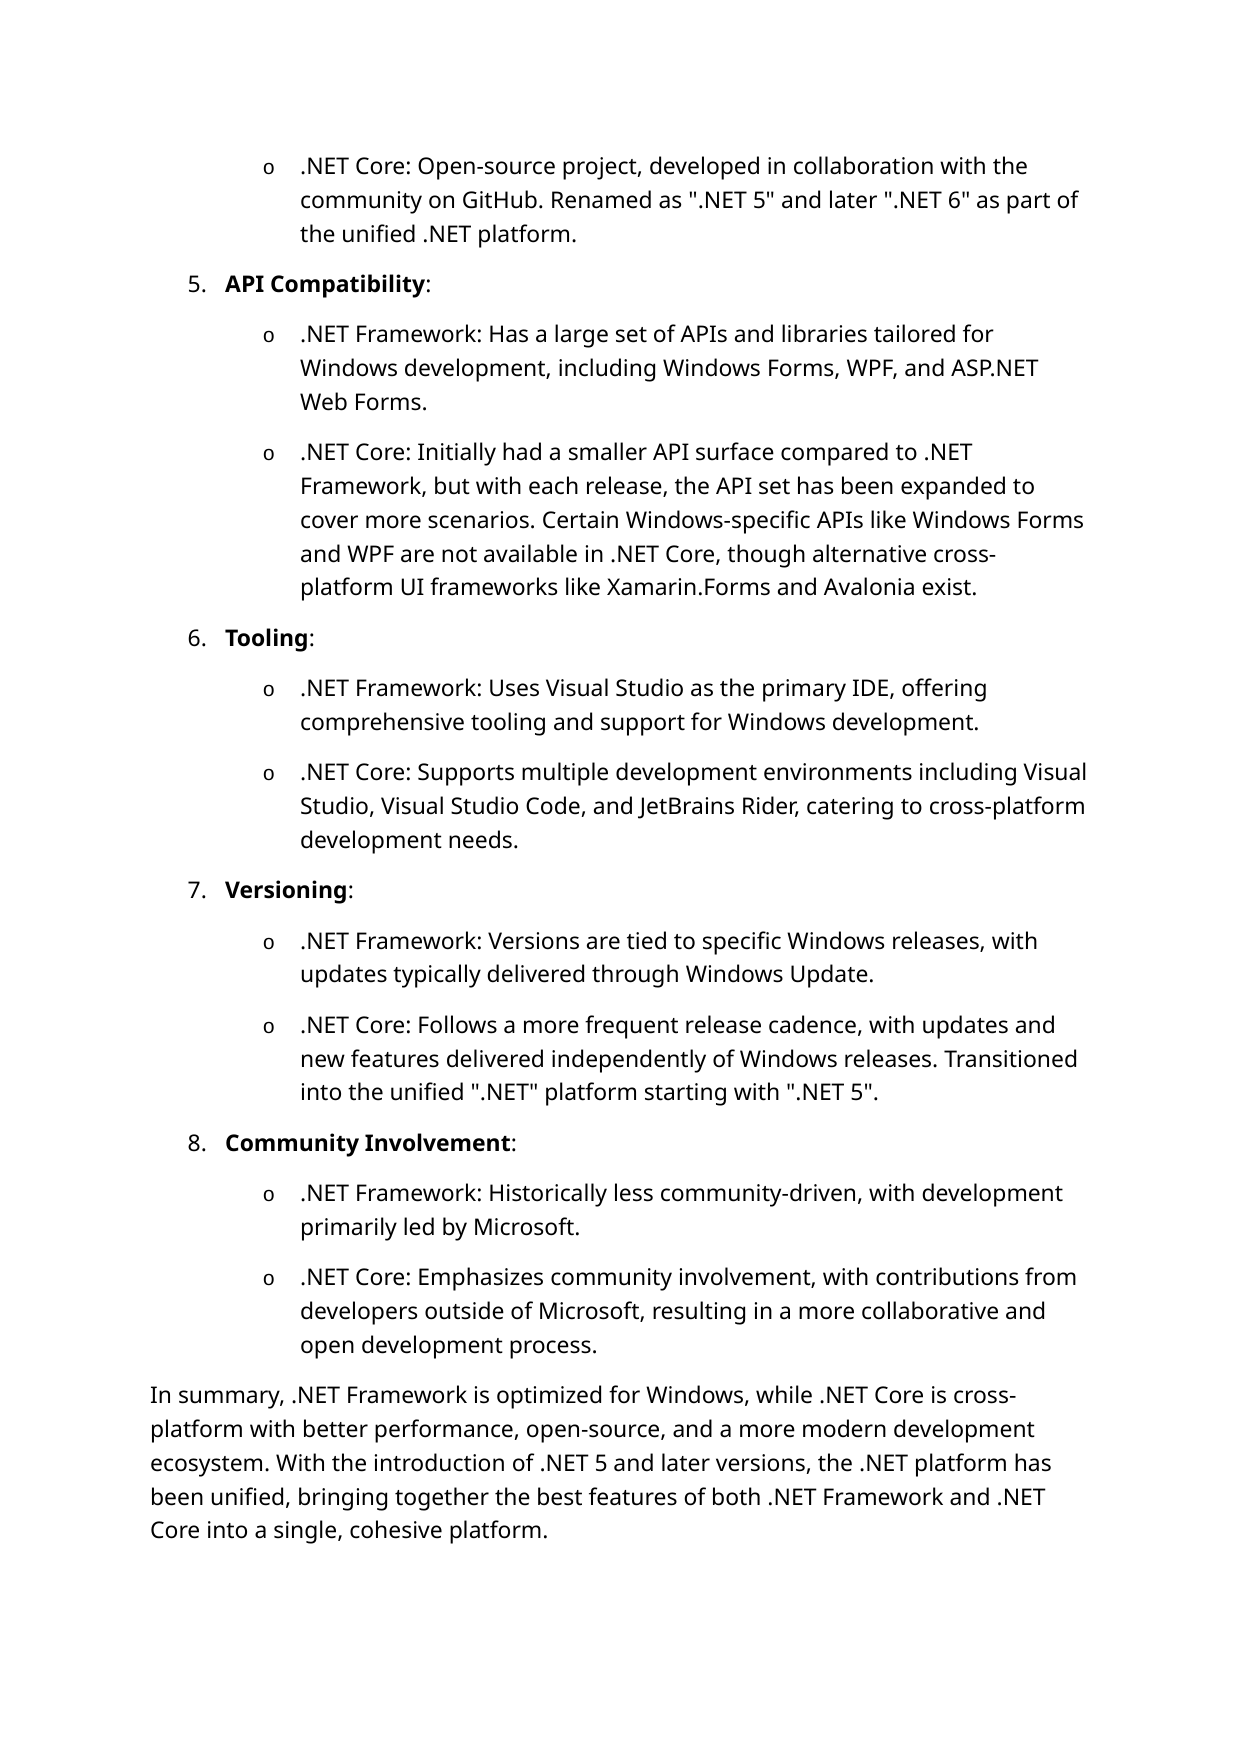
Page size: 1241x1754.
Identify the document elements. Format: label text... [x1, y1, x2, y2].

list Tooling: [187, 622, 1090, 653]
list .NET Framework: Historically less community-driven, with development primarily led by Microsoft. [262, 1177, 1090, 1242]
list .NET Core: Supports multiple development environments including Visual Studio, Visual Studio Code, and JetBrains Rider, catering to cross-platform development needs. [262, 756, 1090, 855]
list .NET Framework: Has a large set of APIs and libraries tailored for Windows development, including Windows Forms, WPF, and ASP.NET Web Forms. [262, 318, 1090, 417]
list .NET Core: Emphasizes community involvement, with contributions from developers outside of Microsoft, resulting in a more collaborative and open development process. [262, 1261, 1090, 1360]
list API Compatibility: [187, 268, 1090, 299]
list .NET Framework: Versions are tied to specific Windows releases, with updates typically delivered through Windows Update. [262, 924, 1090, 989]
text In summary, .NET Framework is optimized for Windows, while .NET Core is cross-platform with better performance, open-source, and a more modern development ecosystem. With the introduction of .NET 5 and later versions, the .NET platform has been unified, bringing together the best features of both .NET Framework and .NET Core into a single, cohesive platform. [150, 1379, 1090, 1545]
list .NET Core: Initially had a smaller API surface compared to .NET Framework, but with each release, the API set has been expanded to cover more scenarios. Certain Windows-specific APIs like Windows Forms and WPF are not available in .NET Core, though alternative cross-platform UI frameworks like Xamarin.Forms and Avalonia exist. [262, 436, 1090, 602]
list .NET Core: Follows a more frequent release cadence, with updates and new features delivered independently of Windows releases. Transitioned into the unified ".NET" platform starting with ".NET 5". [262, 1009, 1090, 1107]
list Versioning: [187, 874, 1090, 905]
list Community Involvement: [187, 1127, 1090, 1158]
list .NET Framework: Uses Visual Studio as the primary IDE, offering comprehensive tooling and support for Windows development. [262, 672, 1090, 737]
list .NET Core: Open-source project, developed in collaboration with the community on GitHub. Renamed as ".NET 5" and later ".NET 6" as part of the unified .NET platform. [262, 150, 1090, 249]
